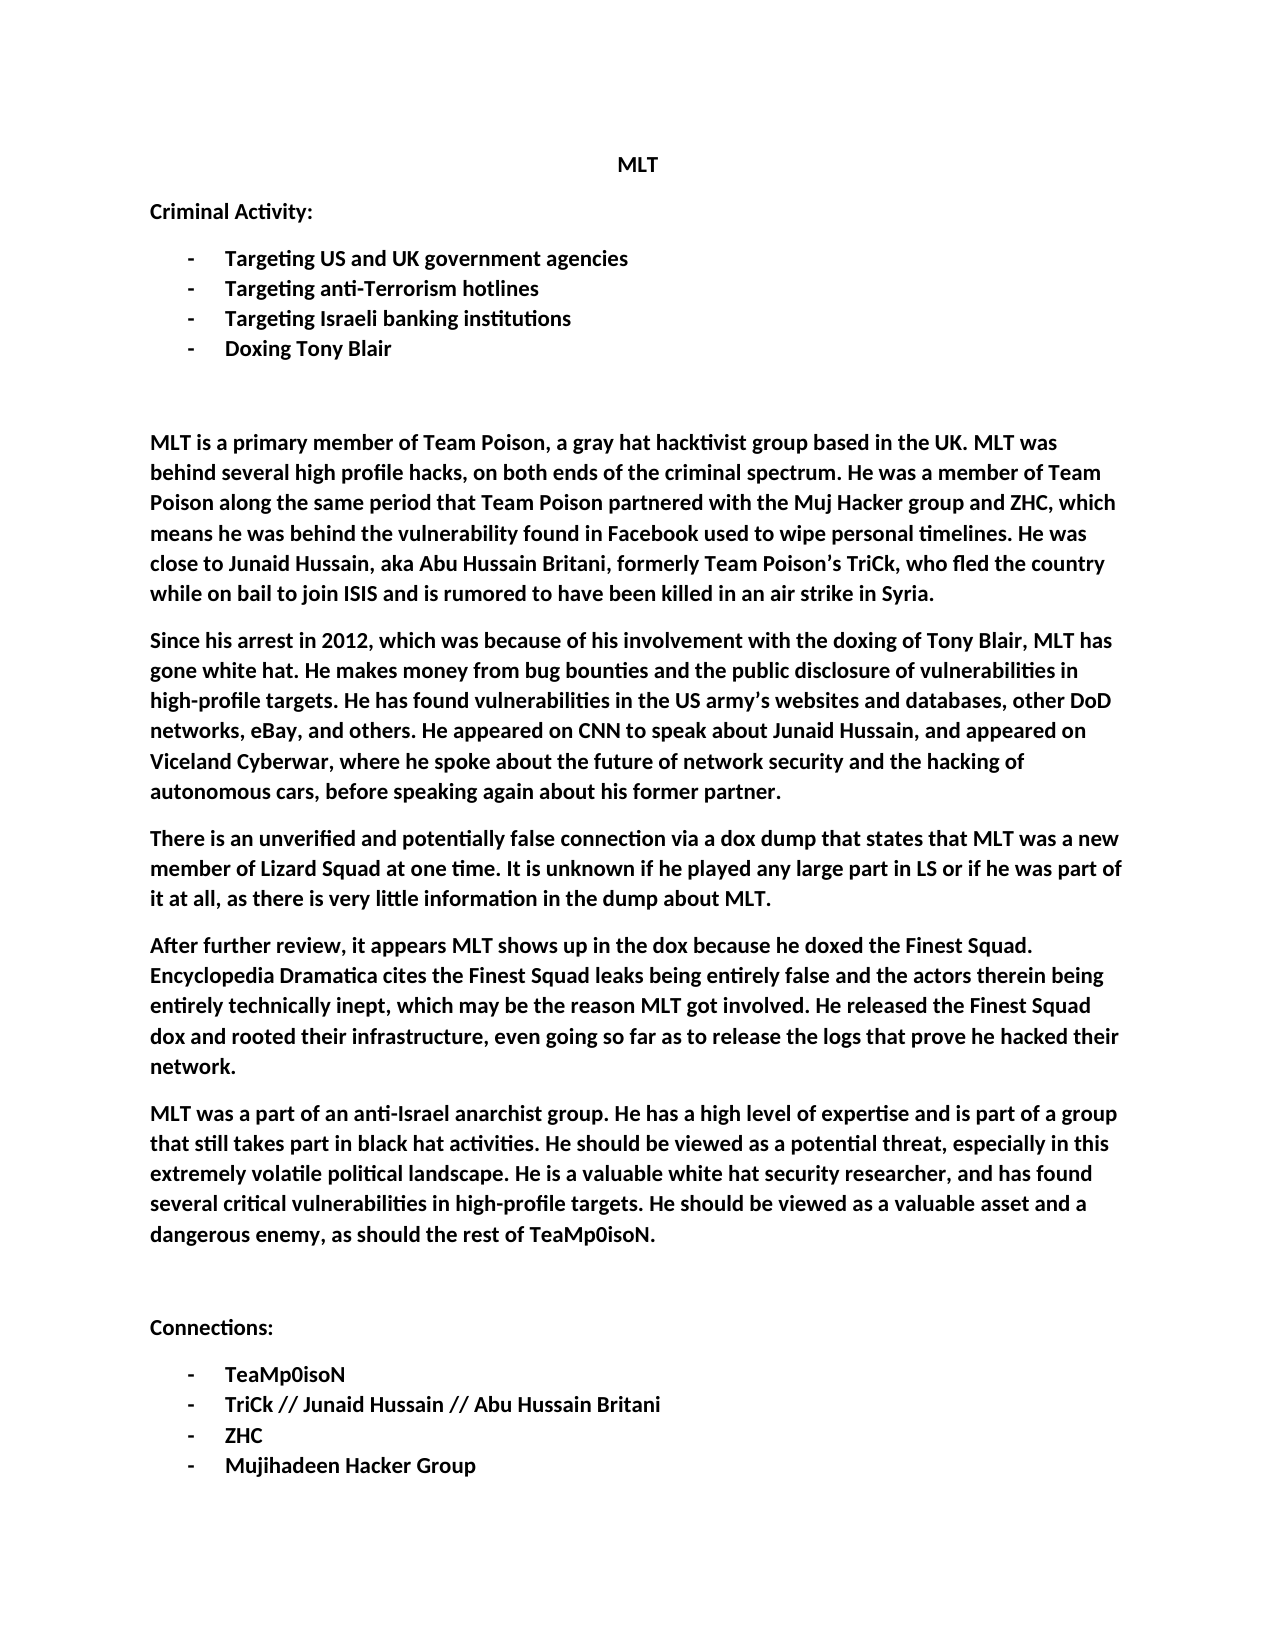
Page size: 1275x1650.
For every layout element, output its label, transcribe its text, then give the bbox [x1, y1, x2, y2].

text There is an unverified and potentially false connection via a dox dump that states that MLT was a new member of Lizard Squad at one time. It is unknown if he played any large part in LS or if he was part of it at all, as there is very little information in the dump about MLT. [150, 824, 1125, 912]
text After further review, it appears MLT shows up in the dox because he doxed the Finest Squad. Encyclopedia Dramatica cites the Finest Squad leaks being entirely false and the actors therein being entirely technically inept, which may be the reason MLT got involved. He released the Finest Squad dox and rooted their infrastructure, even going so far as to release the logs that prove he hacked their network. [150, 931, 1125, 1080]
list Targeting anti-Terrorism hotlines [187, 274, 1125, 302]
list Targeting US and UK government agencies [187, 244, 1125, 272]
text MLT [150, 150, 1125, 178]
list TeaMp0isoN [187, 1360, 1125, 1388]
list TriCk // Junaid Hussain // Abu Hussain Britani [187, 1391, 1125, 1419]
list Mujihadeen Hacker Group [187, 1451, 1125, 1479]
list Targeting Israeli banking institutions [187, 304, 1125, 332]
text MLT is a primary member of Team Poison, a gray hat hacktivist group based in the UK. MLT was behind several high profile hacks, on both ends of the criminal spectrum. He was a member of Team Poison along the same period that Team Poison partnered with the Muj Hacker group and ZHC, which means he was behind the vulnerability found in Facebook used to wipe personal timelines. He was close to Junaid Hussain, aka Abu Hussain Britani, formerly Team Poison’s TriCk, who fled the country while on bail to join ISIS and is rumored to have been killed in an air strike in Syria. [150, 428, 1125, 607]
text Criminal Activity: [150, 197, 1125, 225]
list ZHC [187, 1421, 1125, 1449]
text MLT was a part of an anti-Israel anarchist group. He has a high level of expertise and is part of a group that still takes part in black hat activities. He should be viewed as a potential threat, especially in this extremely volatile political landscape. He is a valuable white hat security researcher, and has found several critical vulnerabilities in high-profile targets. He should be viewed as a valuable asset and a dangerous enemy, as should the rest of TeaMp0isoN. [150, 1099, 1125, 1248]
text Connections: [150, 1313, 1125, 1342]
text Since his arrest in 2012, which was because of his involvement with the doxing of Tony Blair, MLT has gone white hat. He makes money from bug bounties and the public disclosure of vulnerabilities in high-profile targets. He has found vulnerabilities in the US army’s websites and databases, other DoD networks, eBay, and others. He appeared on CNN to speak about Junaid Hussain, and appeared on Viceland Cyberwar, where he spoke about the future of network security and the hacking of autonomous cars, before speaking again about his former partner. [150, 626, 1125, 805]
list Doxing Tony Blair [187, 334, 1125, 362]
